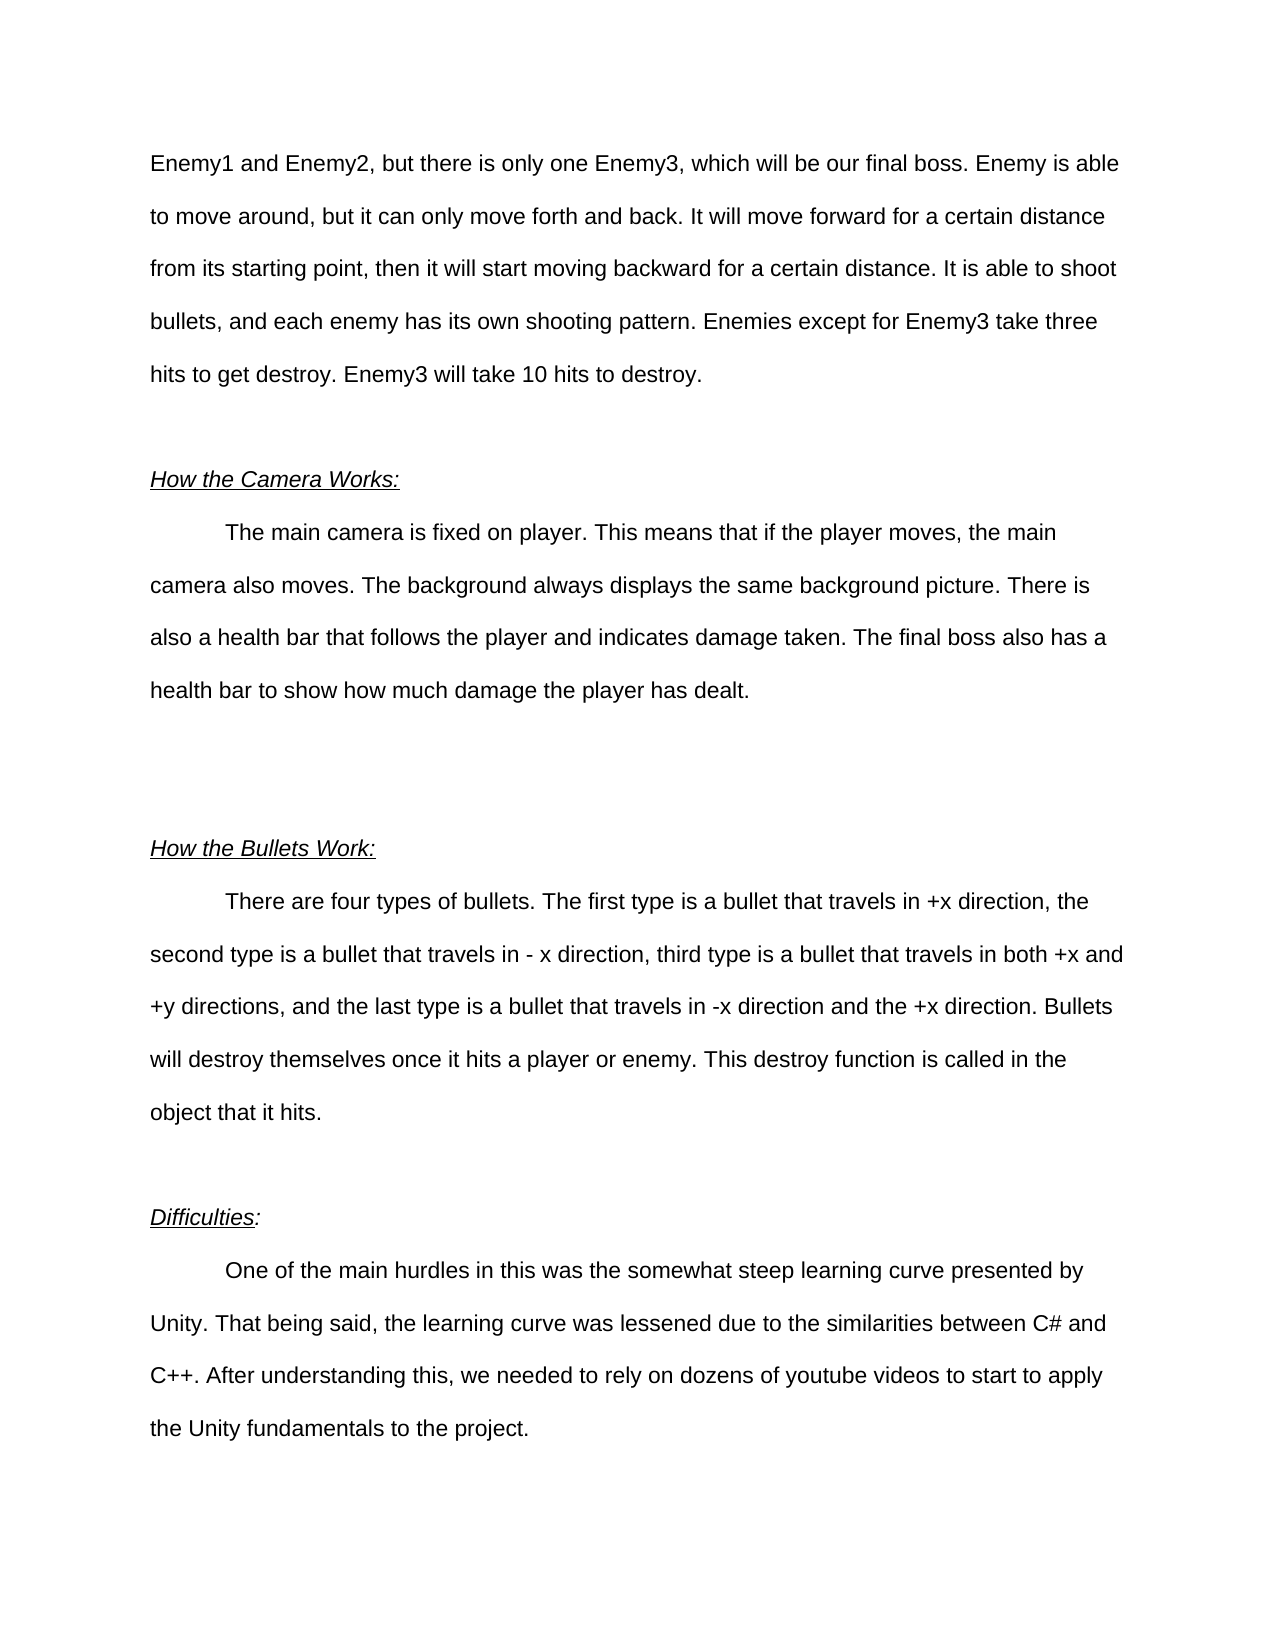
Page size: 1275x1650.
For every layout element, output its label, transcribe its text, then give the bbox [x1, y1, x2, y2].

text There are four types of bullets. The first type is a bullet that travels in +x direction, the second type is a bullet that travels in - x direction, third type is a bullet that travels in both +x and +y directions, and the last type is a bullet that travels in -x direction and the +x direction. Bullets will destroy themselves once it hits a player or enemy. This destroy function is called in the object that it hits. [150, 888, 1125, 1125]
text One of the main hurdles in this was the somewhat steep learning curve presented by Unity. That being said, the learning curve was lessened due to the similarities between C# and C++. After understanding this, we needed to rely on dozens of youtube videos to start to apply the Unity fundamentals to the project. [150, 1257, 1125, 1441]
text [150, 150, 1125, 387]
text Difficulties: [150, 1204, 1125, 1231]
text The main camera is fixed on player. This means that if the player moves, the main camera also moves. The background always displays the same background picture. There is also a health bar that follows the player and indicates damage taken. The final boss also has a health bar to show how much damage the player has dealt. [150, 519, 1125, 703]
text How the Bullets Work: [150, 835, 1125, 862]
text How the Camera Works: [150, 466, 1125, 493]
